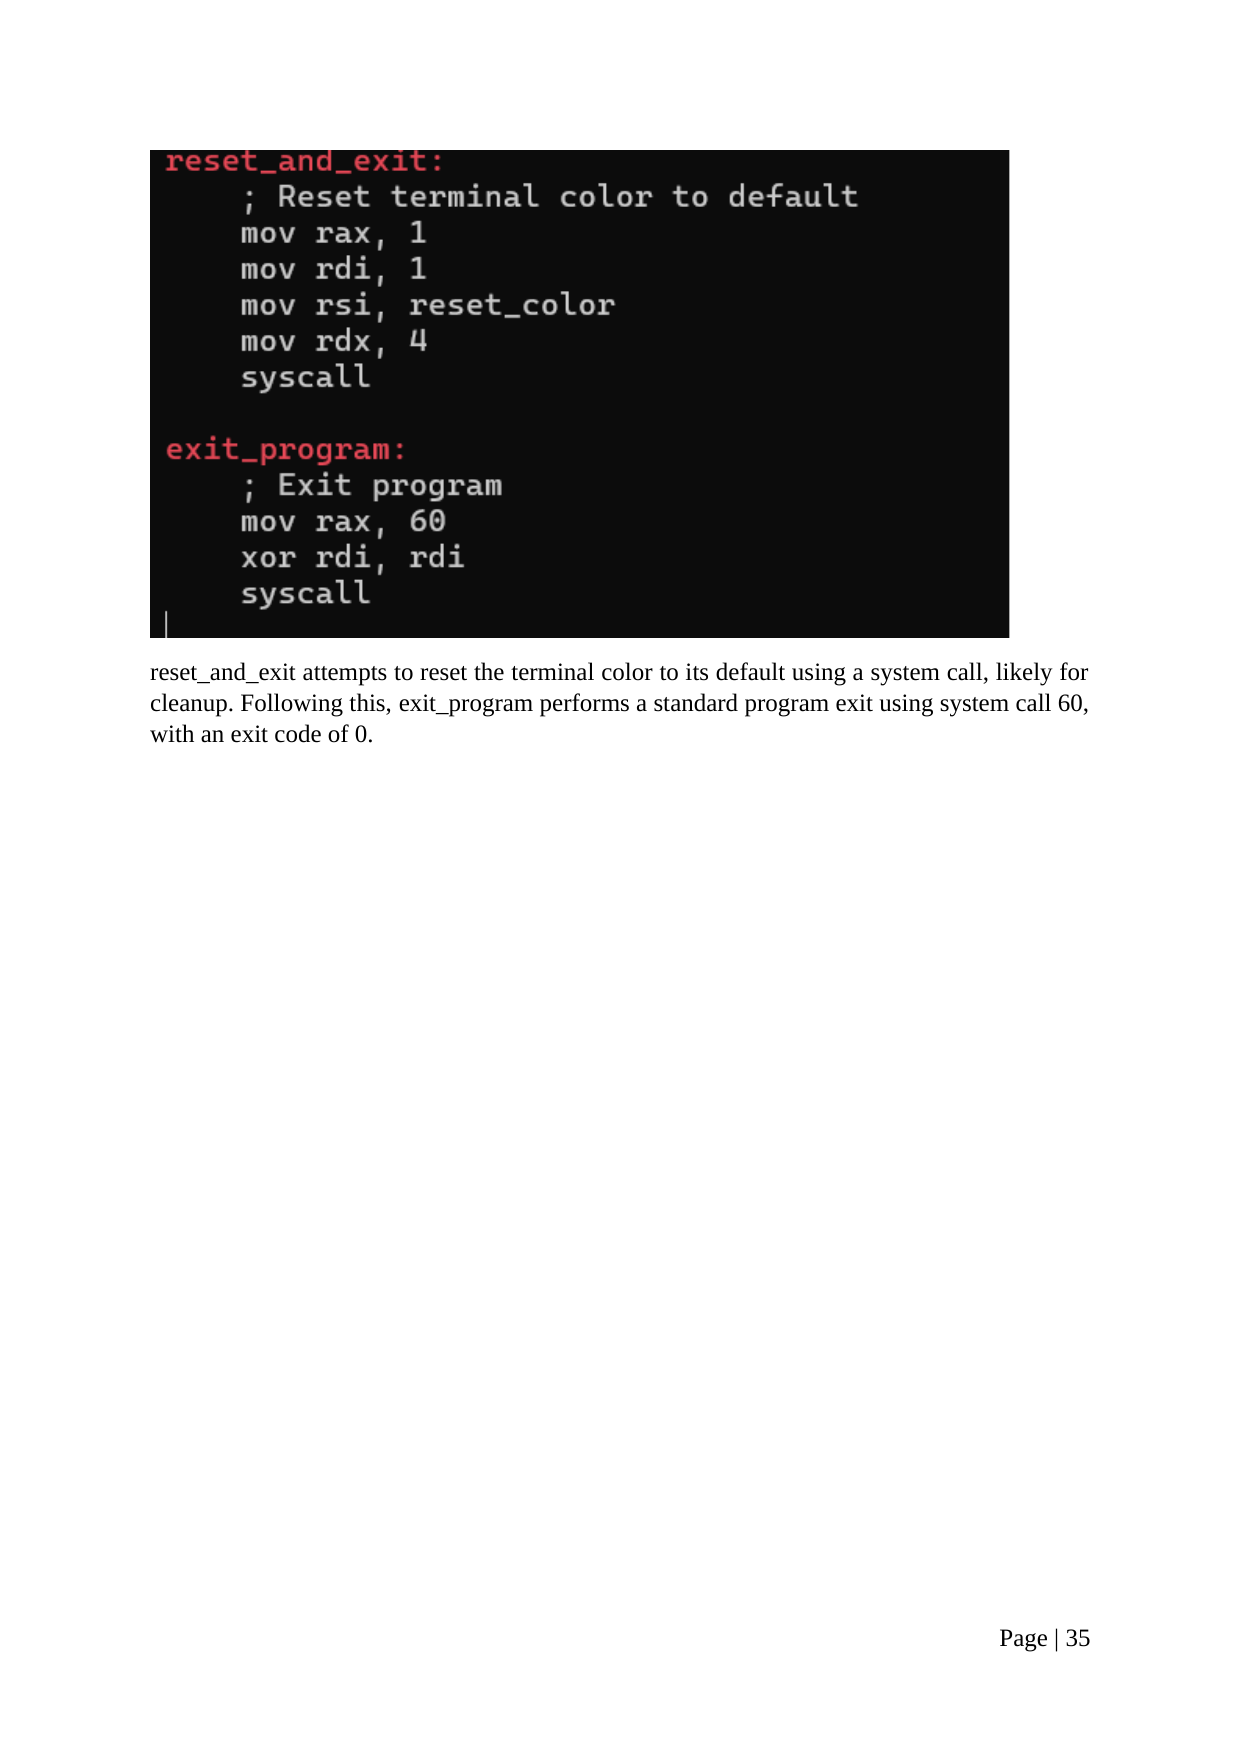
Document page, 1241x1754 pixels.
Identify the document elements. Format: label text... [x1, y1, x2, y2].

text reset_and_exit attempts to reset the terminal color to its default using a system call, likely for cleanup. Following this, exit_program performs a standard program exit using system call 60, with an exit code of 0. [150, 657, 1090, 747]
picture [150, 150, 1010, 638]
